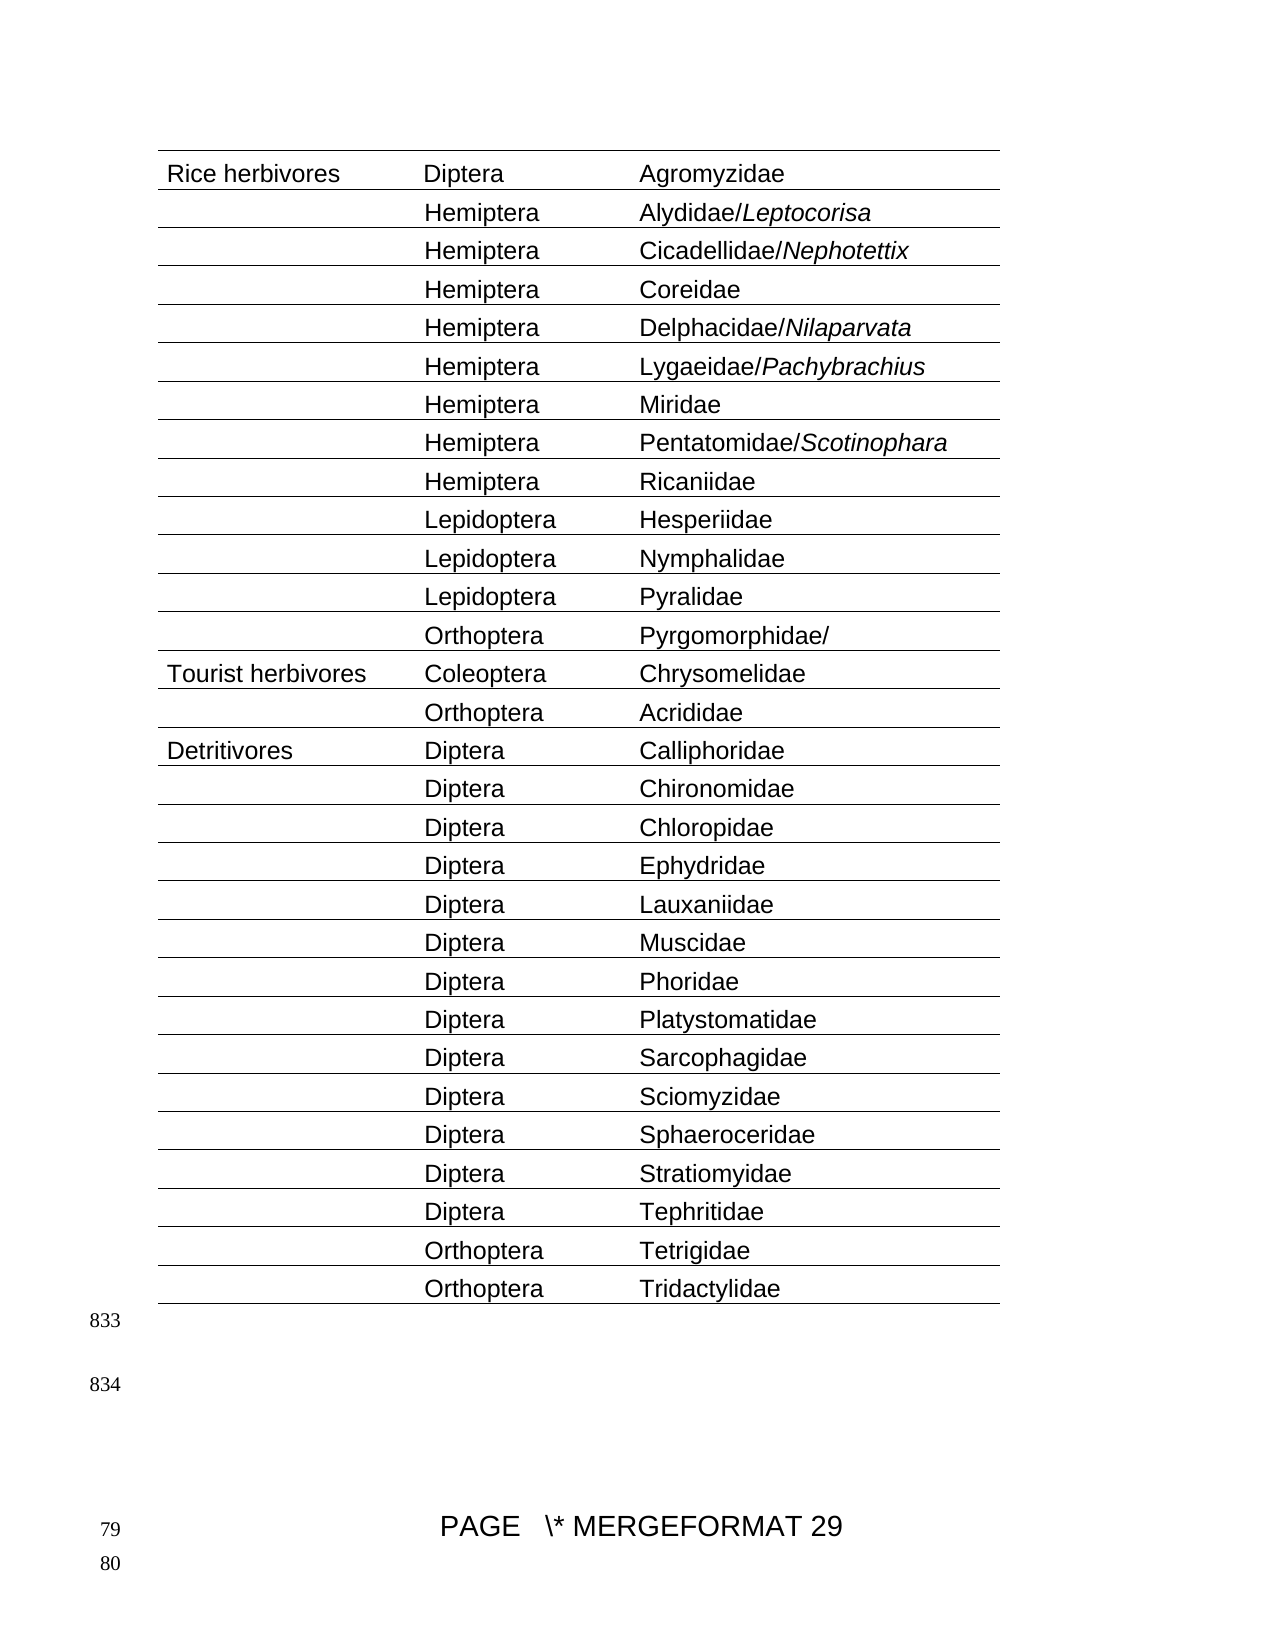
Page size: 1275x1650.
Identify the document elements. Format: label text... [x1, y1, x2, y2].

table_cell Hemiptera [409, 382, 631, 419]
table_cell [158, 1189, 409, 1226]
table_cell Diptera [409, 728, 631, 765]
table_cell Agromyzidae [631, 151, 1000, 188]
table_cell Diptera [409, 997, 631, 1034]
table_cell Platystomatidae [631, 997, 1000, 1034]
table_cell Ephydridae [631, 843, 1000, 880]
table_cell [158, 920, 409, 957]
table_cell Pyrgomorphidae/Atractomorpha [631, 612, 1000, 650]
table_cell Diptera [409, 843, 631, 880]
table_cell Acrididae [631, 689, 1000, 727]
table_cell Lepidoptera [409, 535, 631, 573]
table_cell [158, 1150, 409, 1188]
table_cell Lauxaniidae [631, 881, 1000, 919]
table_cell [158, 1227, 409, 1265]
table_cell [158, 1112, 409, 1149]
table_cell Sarcophagidae [631, 1035, 1000, 1072]
table_cell Miridae [631, 382, 1000, 419]
table_cell Hemiptera [409, 305, 631, 342]
table_cell [158, 459, 409, 496]
table_cell Detritivores [158, 728, 409, 765]
table_cell Nymphalidae [631, 535, 1000, 573]
table_cell [158, 805, 409, 842]
table_cell [158, 766, 409, 803]
table_cell [158, 843, 409, 880]
table_cell [158, 574, 409, 611]
table_cell [158, 1035, 409, 1072]
table_cell Chironomidae [631, 766, 1000, 803]
table_cell Hemiptera [409, 190, 631, 227]
table_cell Orthoptera [409, 612, 631, 650]
table_cell Tetrigidae [631, 1227, 1000, 1265]
table_cell Orthoptera [409, 689, 631, 727]
table_cell Diptera [409, 1074, 631, 1111]
table_cell [158, 997, 409, 1034]
table_cell Cicadellidae/Nephotettix [631, 228, 1000, 265]
table_cell [158, 881, 409, 919]
table_cell Sciomyzidae [631, 1074, 1000, 1111]
table_cell Orthoptera [409, 1266, 631, 1303]
table_cell Diptera [409, 1035, 631, 1072]
table_cell Alydidae/Leptocorisa [631, 190, 1000, 227]
table_cell Calliphoridae [631, 728, 1000, 765]
table_cell Diptera [409, 1112, 631, 1149]
table_cell [158, 958, 409, 996]
table_cell [158, 420, 409, 457]
table_cell Diptera [409, 1150, 631, 1188]
table_cell Diptera [409, 958, 631, 996]
table_cell Hemiptera [409, 228, 631, 265]
table_cell Diptera [409, 1189, 631, 1226]
table_cell Hesperiidae [631, 497, 1000, 534]
table_cell Tridactylidae [631, 1266, 1000, 1303]
table_cell Muscidae [631, 920, 1000, 957]
table_cell [158, 689, 409, 727]
table_cell Hemiptera [409, 343, 631, 381]
table_cell [158, 497, 409, 534]
table_cell [158, 612, 409, 650]
table_cell Lepidoptera [409, 574, 631, 611]
table_cell Rice herbivores [158, 151, 409, 188]
table_cell Ricaniidae [631, 459, 1000, 496]
table_cell Diptera [409, 805, 631, 842]
table_cell Diptera [409, 151, 631, 188]
table_cell [158, 535, 409, 573]
table_cell Chloropidae [631, 805, 1000, 842]
table_cell Coreidae [631, 266, 1000, 304]
table_cell Delphacidae/Nilaparvata [631, 305, 1000, 342]
table_cell Lepidoptera [409, 497, 631, 534]
table_cell Phoridae [631, 958, 1000, 996]
table_cell Sphaeroceridae [631, 1112, 1000, 1149]
table_cell Hemiptera [409, 459, 631, 496]
table_cell Coleoptera [409, 651, 631, 688]
table_cell Diptera [409, 920, 631, 957]
table_cell Pyralidae [631, 574, 1000, 611]
table_cell Hemiptera [409, 420, 631, 457]
table_cell [158, 228, 409, 265]
table_cell [158, 343, 409, 381]
table_cell [158, 190, 409, 227]
table_cell Chrysomelidae [631, 651, 1000, 688]
table_cell Diptera [409, 766, 631, 803]
table_cell Hemiptera [409, 266, 631, 304]
table_cell [158, 1266, 409, 1303]
table_cell Tephritidae [631, 1189, 1000, 1226]
table_cell Pentatomidae/Scotinophara [631, 420, 1000, 457]
table_cell [158, 266, 409, 304]
table_cell Tourist herbivores [158, 651, 409, 688]
table_cell [158, 382, 409, 419]
table_cell Stratiomyidae [631, 1150, 1000, 1188]
table_cell [158, 1074, 409, 1111]
table_cell Orthoptera [409, 1227, 631, 1265]
table_cell Diptera [409, 881, 631, 919]
table_cell Lygaeidae/Pachybrachius [631, 343, 1000, 381]
table_cell [158, 305, 409, 342]
